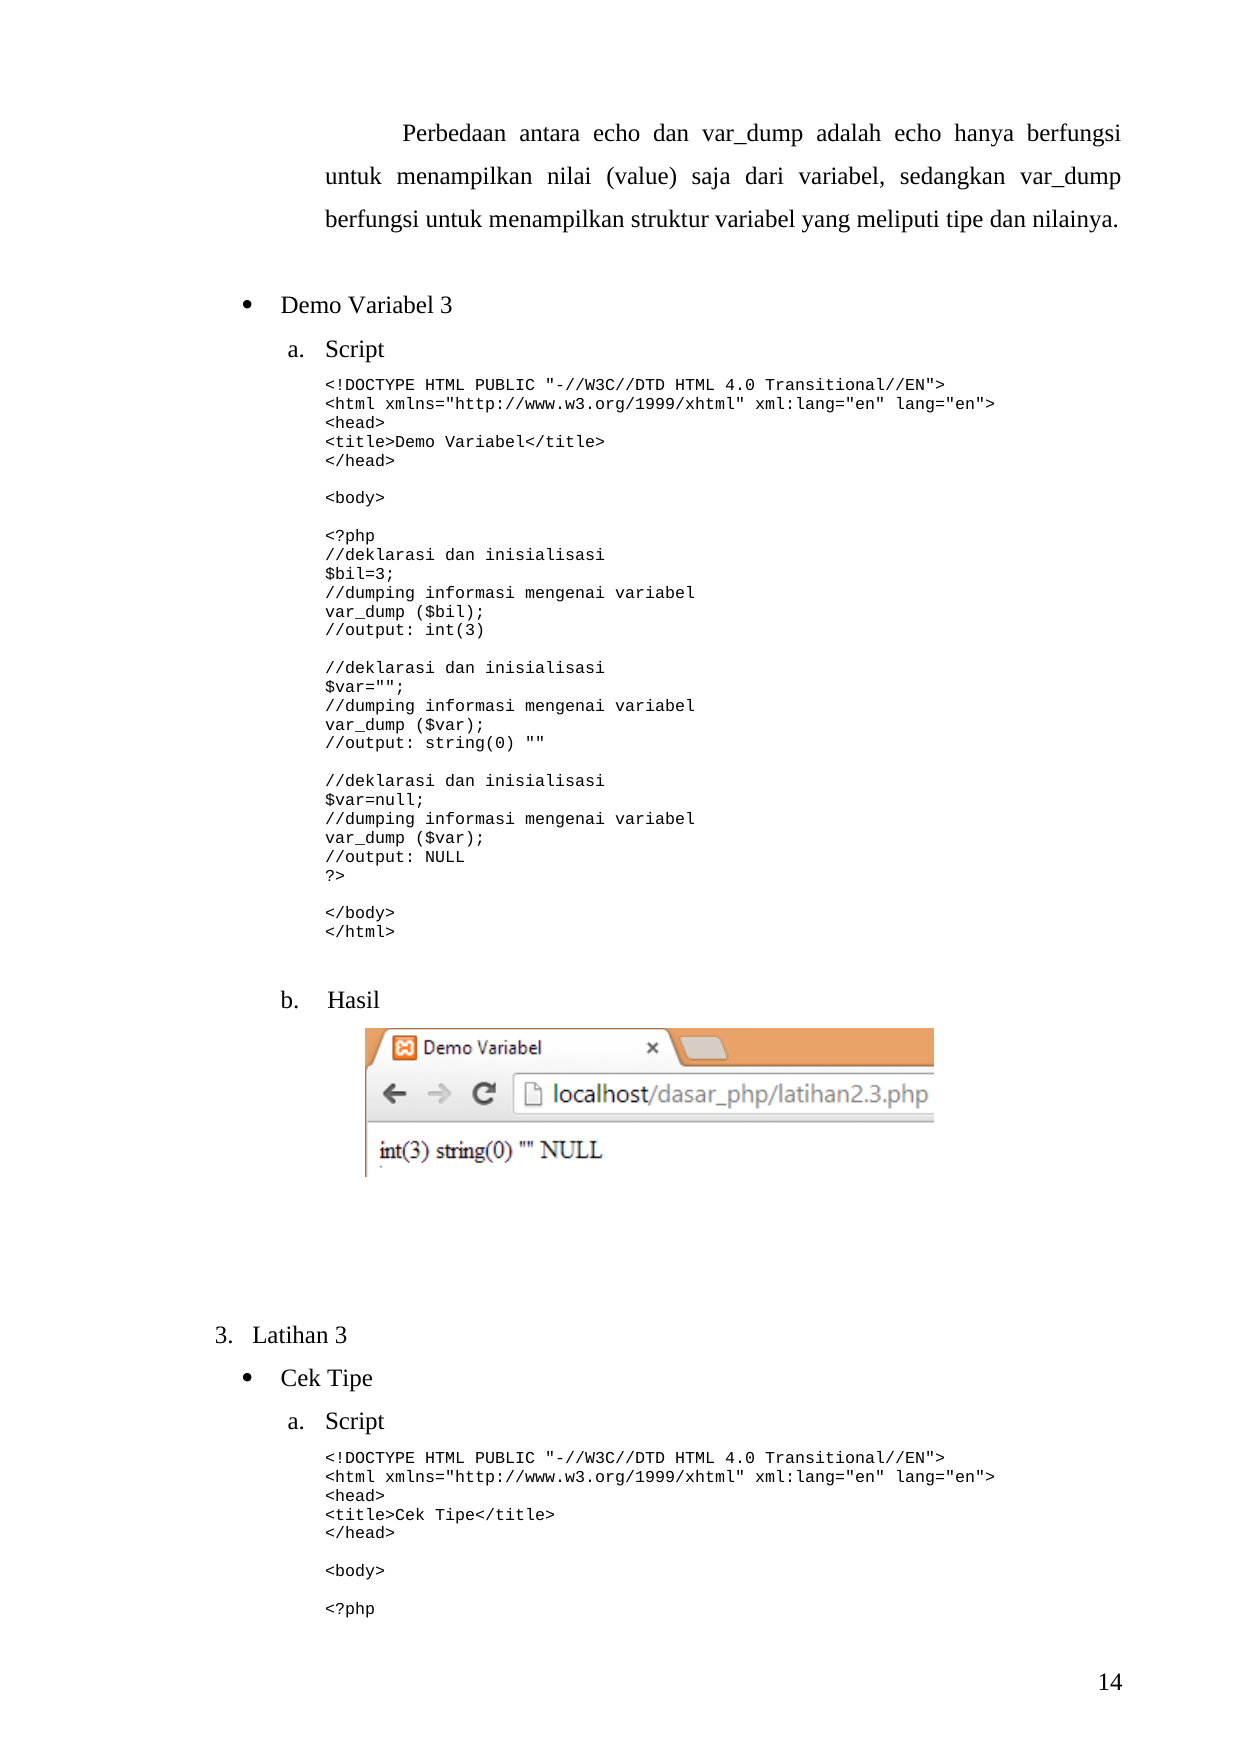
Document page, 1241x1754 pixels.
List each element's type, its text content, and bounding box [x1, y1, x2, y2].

text <!DOCTYPE HTML PUBLIC "-//W3C//DTD HTML 4.0 Transitional//EN"> [325, 1449, 1122, 1468]
list Cek Tipe [243, 1363, 1122, 1392]
text $var=null; [325, 792, 1122, 811]
text var_dump ($var); [325, 716, 1122, 735]
text <?php [325, 528, 1122, 547]
picture [365, 1028, 934, 1177]
text //dumping informasi mengenai variabel [325, 811, 1122, 829]
text <head> [325, 414, 1122, 433]
text //dumping informasi mengenai variabel [325, 697, 1122, 716]
list Script [287, 334, 1122, 362]
text <html xmlns="http://www.w3.org/1999/xhtml" xml:lang="en" lang="en"> [325, 1468, 1122, 1487]
list Latihan 3 [214, 1320, 1122, 1349]
text //deklarasi dan inisialisasi [325, 773, 1122, 792]
text </head> [325, 1525, 1122, 1544]
text //output: NULL [325, 848, 1122, 867]
text <html xmlns="http://www.w3.org/1999/xhtml" xml:lang="en" lang="en"> [325, 396, 1122, 414]
text Perbedaan antara echo dan var_dump adalah echo hanya berfungsi untuk menampilkan nilai (value) saja dari variabel, sedangkan var_dump berfungsi untuk menampilkan struktur variabel yang meliputi tipe dan nilainya. [325, 118, 1122, 233]
text //output: int(3) [325, 622, 1122, 641]
text <body> [325, 1563, 1122, 1581]
text //deklarasi dan inisialisasi [325, 547, 1122, 565]
text //deklarasi dan inisialisasi [325, 660, 1122, 678]
text <head> [325, 1487, 1122, 1506]
list Script [287, 1406, 1122, 1435]
text //dumping informasi mengenai variabel [325, 584, 1122, 603]
text </html> [325, 924, 1122, 942]
list Demo Variabel 3 [243, 291, 1122, 319]
text <title>Cek Tipe</title> [325, 1506, 1122, 1525]
text <!DOCTYPE HTML PUBLIC "-//W3C//DTD HTML 4.0 Transitional//EN"> [325, 377, 1122, 396]
text ?> [325, 867, 1122, 886]
text </head> [325, 452, 1122, 471]
text </body> [325, 905, 1122, 924]
text var_dump ($var); [325, 829, 1122, 848]
text //output: string(0) "" [325, 735, 1122, 754]
text <?php [325, 1600, 1122, 1619]
list Hasil [280, 986, 1122, 1014]
text $var=""; [325, 678, 1122, 697]
text <body> [325, 490, 1122, 509]
text var_dump ($bil); [325, 603, 1122, 622]
text <title>Demo Variabel</title> [325, 433, 1122, 452]
text $bil=3; [325, 565, 1122, 584]
